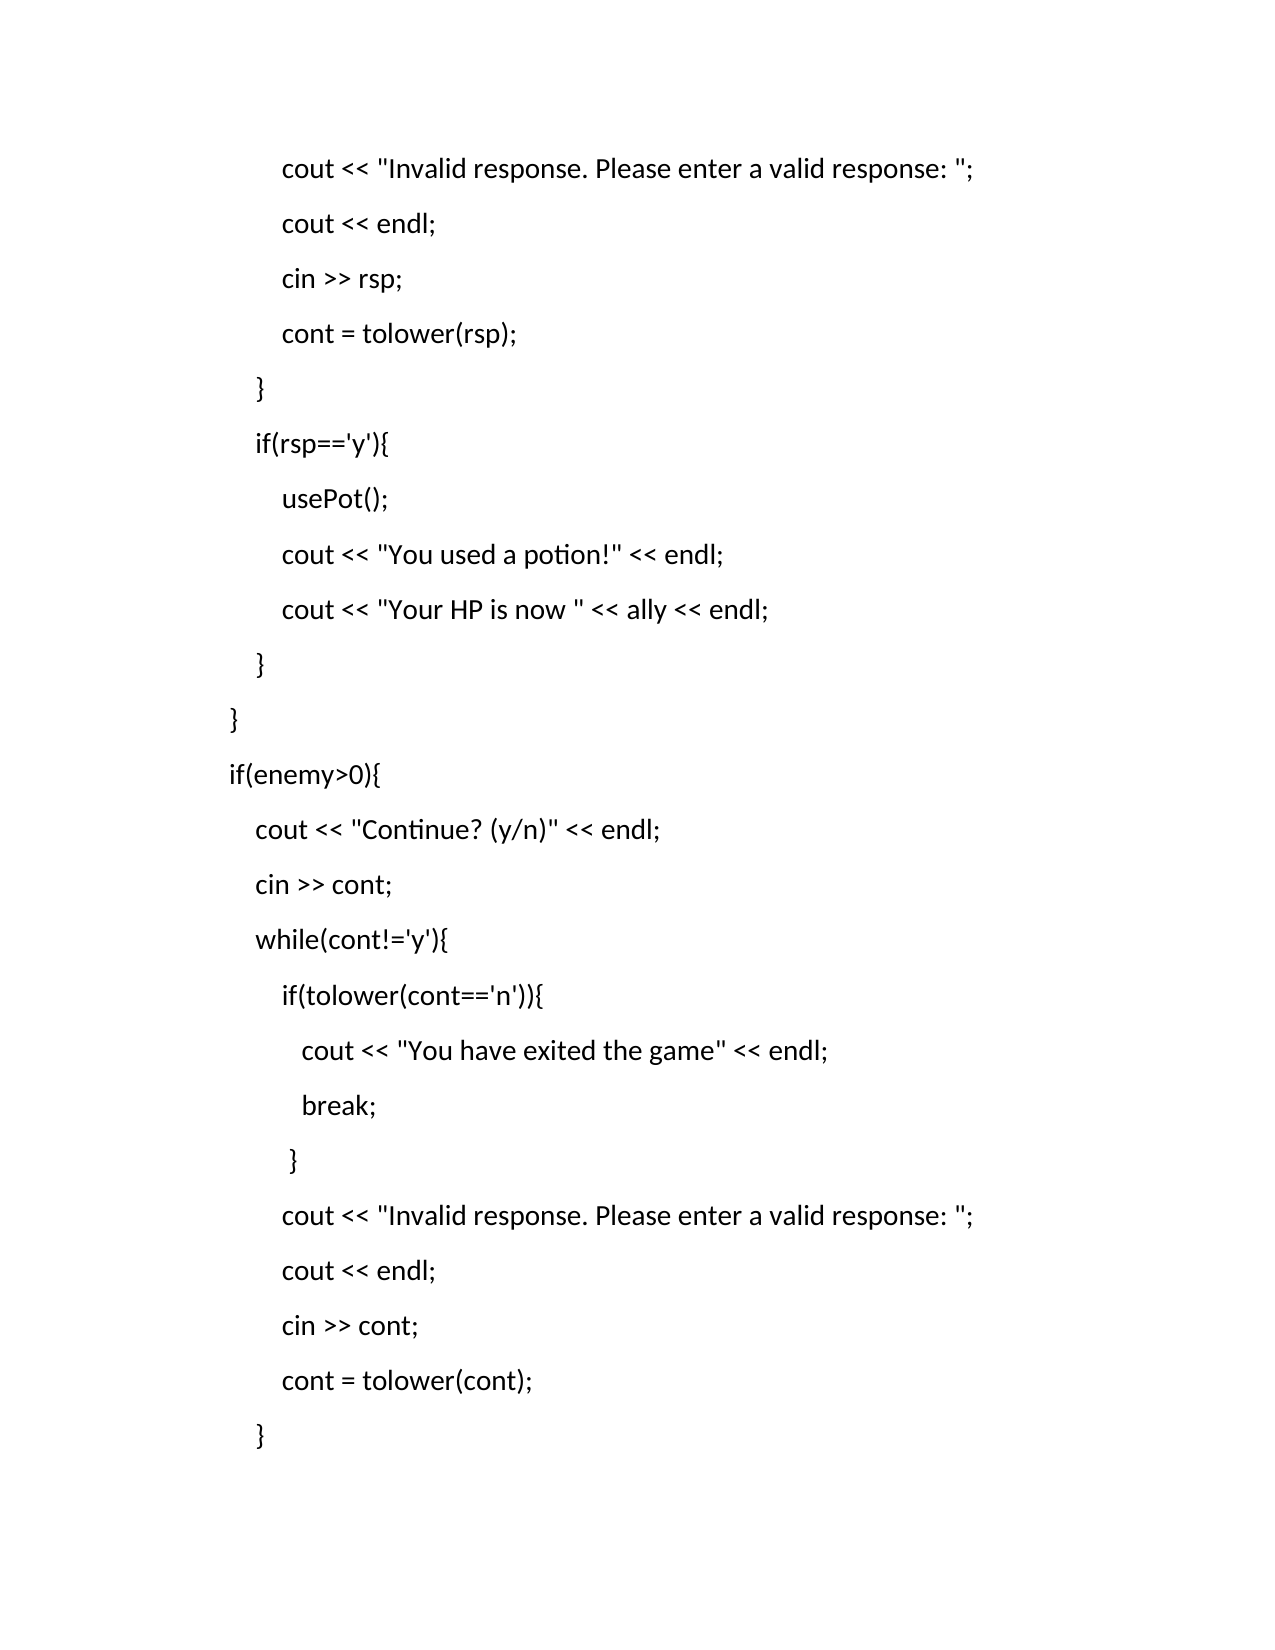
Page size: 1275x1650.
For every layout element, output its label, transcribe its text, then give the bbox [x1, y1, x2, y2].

text cout << "Invalid response. Please enter a valid response: "; [150, 1197, 1125, 1233]
text usePot(); [150, 481, 1125, 516]
text cin >> cont; [150, 1307, 1125, 1343]
text } [150, 1417, 1125, 1453]
text cont = tolower(rsp); [150, 315, 1125, 351]
text cout << endl; [150, 205, 1125, 241]
text cin >> cont; [150, 866, 1125, 902]
text cout << "You have exited the game" << endl; [150, 1032, 1125, 1067]
text cout << "Continue? (y/n)" << endl; [150, 811, 1125, 847]
text cin >> rsp; [150, 260, 1125, 296]
text } [150, 1142, 1125, 1177]
text if(tolower(cont=='n')){ [150, 977, 1125, 1012]
text cont = tolower(cont); [150, 1362, 1125, 1398]
text break; [150, 1087, 1125, 1122]
text cout << endl; [150, 1252, 1125, 1288]
text } [150, 701, 1125, 737]
text cout << "You used a potion!" << endl; [150, 536, 1125, 571]
text } [150, 370, 1125, 406]
text cout << "Your HP is now " << ally << endl; [150, 591, 1125, 626]
text if(rsp=='y'){ [150, 426, 1125, 461]
text } [150, 646, 1125, 682]
text cout << "Invalid response. Please enter a valid response: "; [150, 150, 1125, 186]
text if(enemy>0){ [150, 756, 1125, 792]
text while(cont!='y'){ [150, 921, 1125, 957]
